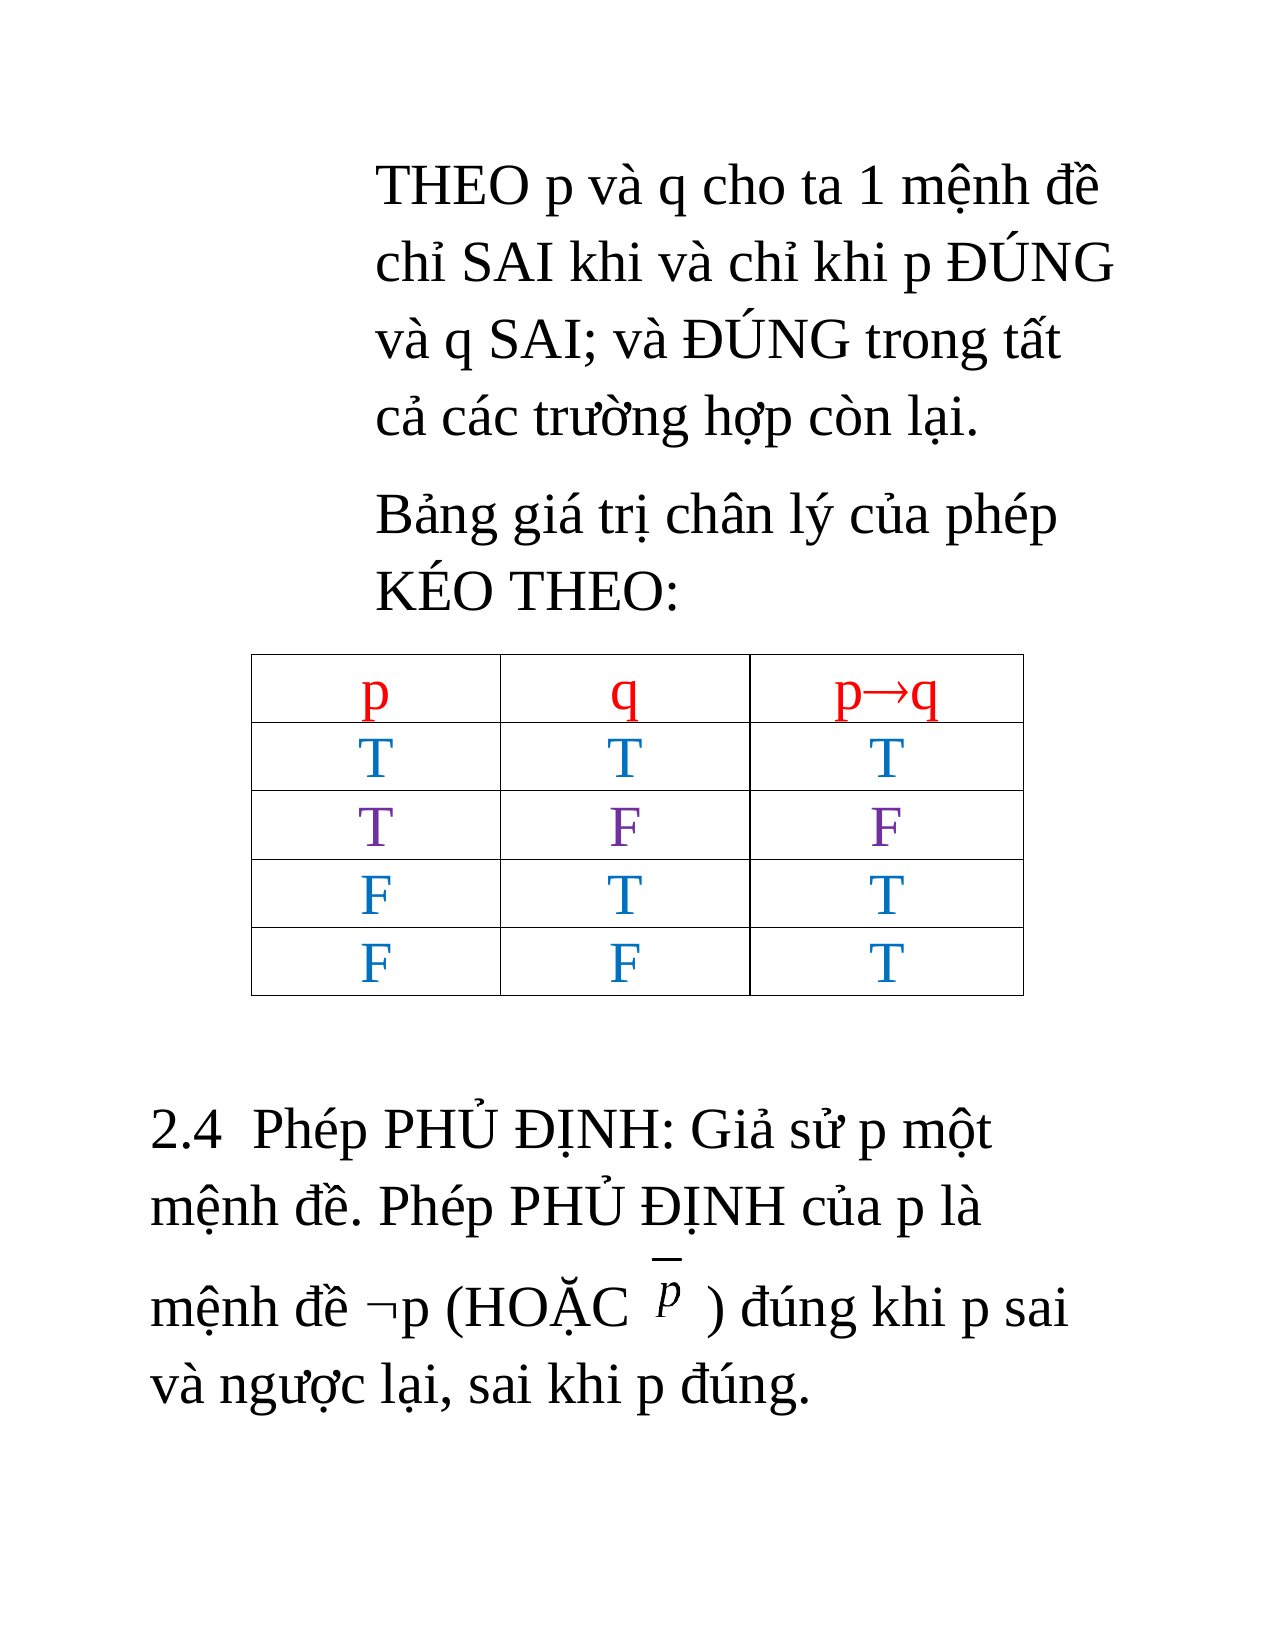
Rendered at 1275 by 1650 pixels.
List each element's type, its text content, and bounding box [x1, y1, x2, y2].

table_cell T [252, 791, 500, 858]
table_header pq [751, 655, 1023, 722]
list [262, 150, 1125, 448]
table_cell F [751, 791, 1023, 858]
table_cell F [501, 791, 749, 858]
table_cell F [501, 928, 749, 995]
table_cell T [751, 723, 1023, 790]
table_cell F [252, 928, 500, 995]
table_cell T [751, 860, 1023, 927]
text Bảng giá trị chân lý của phép KÉO THEO: [375, 479, 1125, 623]
table_cell T [501, 723, 749, 790]
table_cell T [252, 723, 500, 790]
text 2.4 Phép PHỦ ĐỊNH: Giả sử p một mệnh đề. Phép PHỦ ĐỊNH của p là mệnh đề p (HOẶC ) đúng khi p sai và ngược lại, sai khi p đúng. [150, 1094, 1125, 1416]
table_cell T [501, 860, 749, 927]
table_header p [252, 655, 500, 722]
table_cell T [751, 928, 1023, 995]
table_header q [501, 655, 749, 722]
table_cell F [252, 860, 500, 927]
